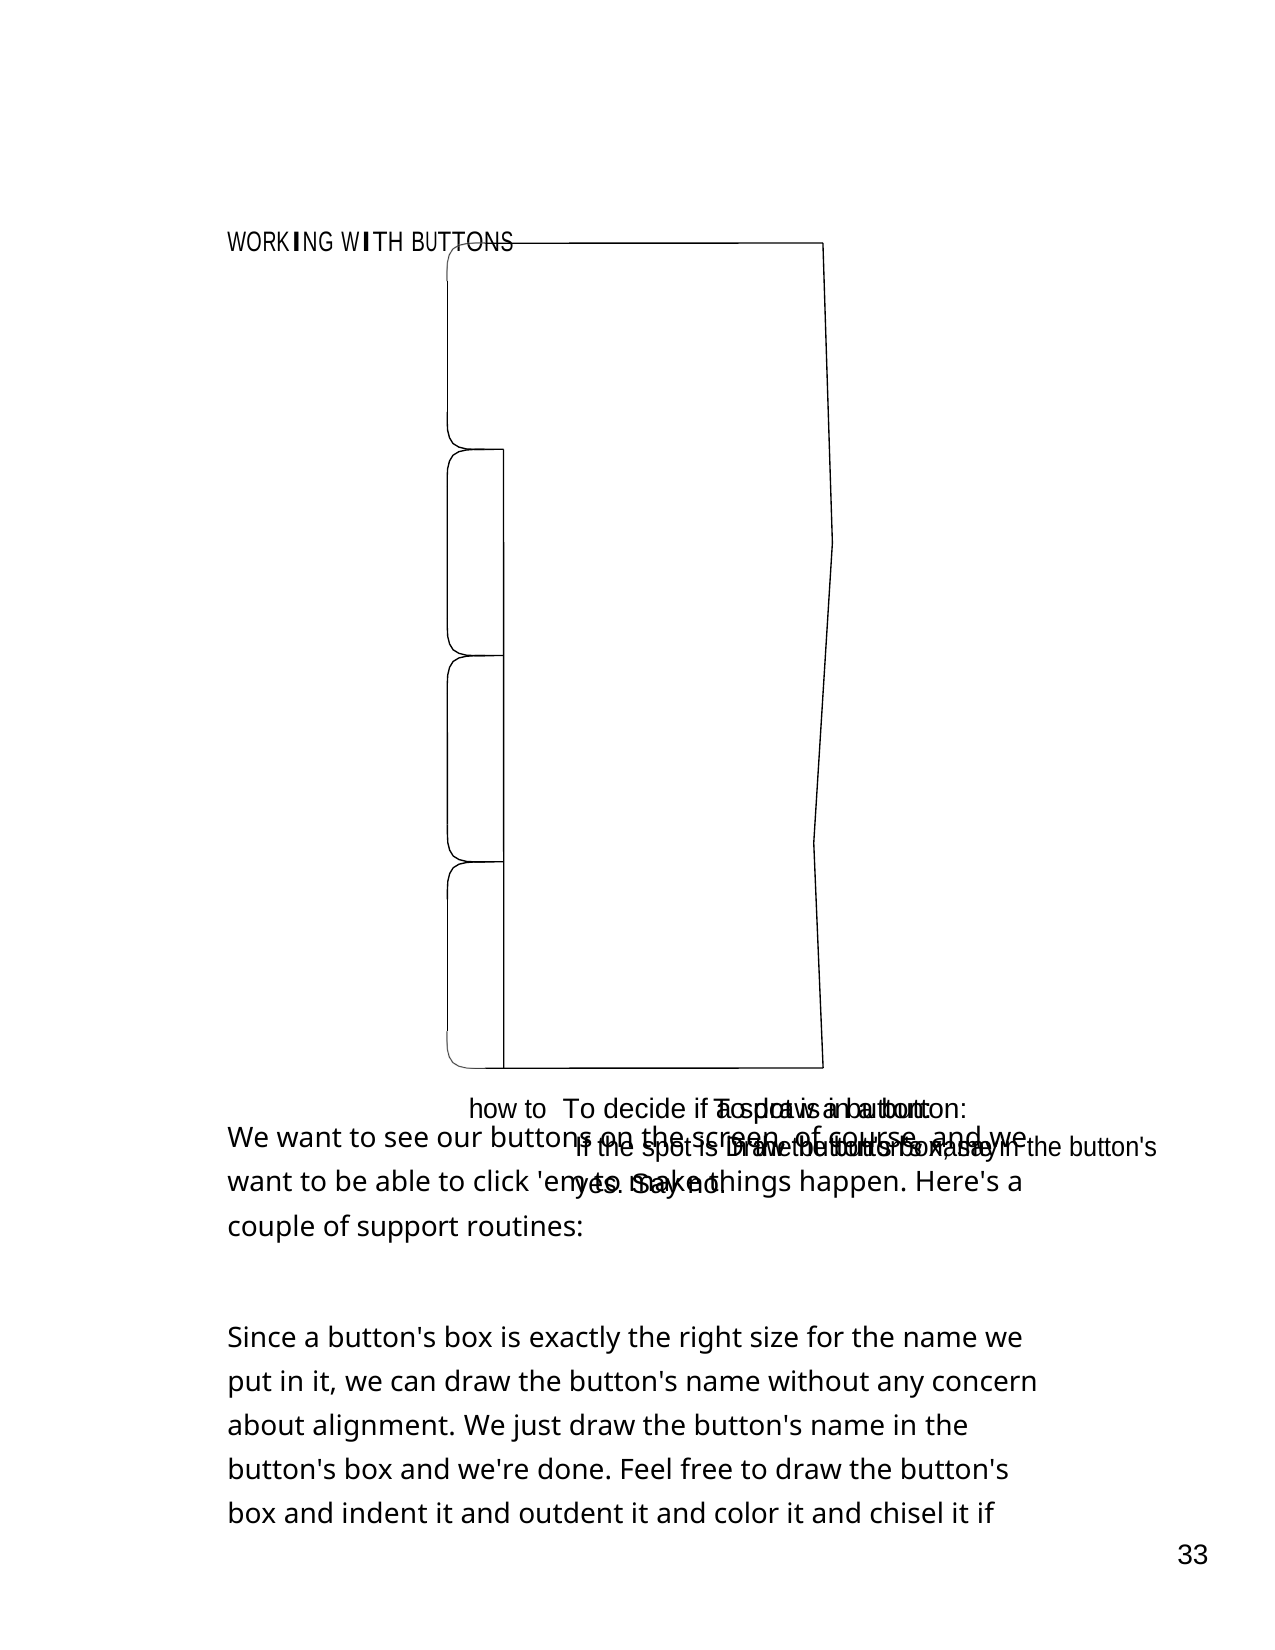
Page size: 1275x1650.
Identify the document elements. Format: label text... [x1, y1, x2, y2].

picture [447, 243, 485, 281]
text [227, 1317, 1048, 1532]
text We want to see our buttons on the screen, of course, and we want to be able to click 'em to make things happen. Here's a couple of support routines: [227, 1118, 1052, 1244]
picture [447, 1031, 485, 1069]
